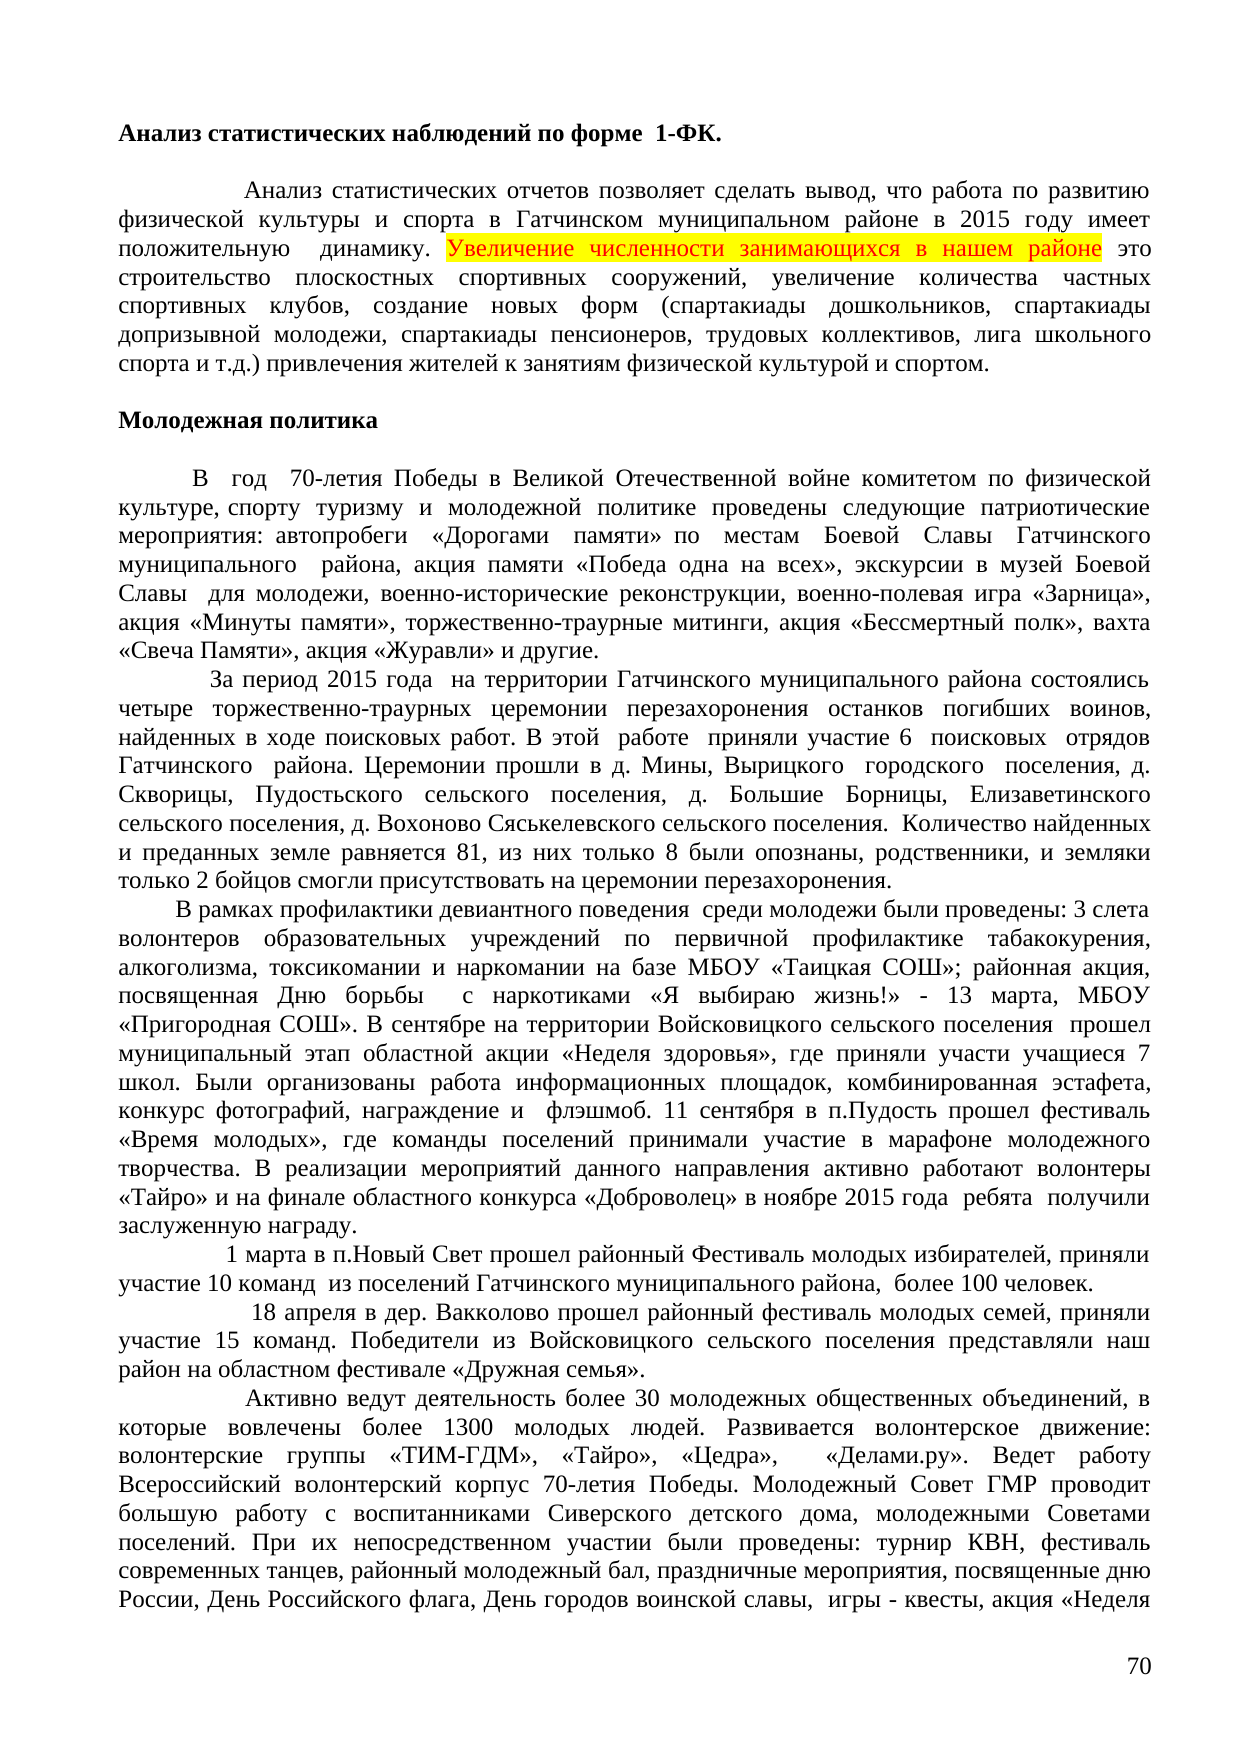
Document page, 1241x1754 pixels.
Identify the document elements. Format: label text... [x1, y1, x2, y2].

text В год 70-летия Победы в Великой Отечественной войне комитетом по физической культуре, спорту туризму и молодежной политике проведены следующие патриотические мероприятия: автопробеги «Дорогами памяти» по местам Боевой Славы Гатчинского муниципального района, акция памяти «Победа одна на всех», экскурсии в музей Боевой Славы для молодежи, военно-исторические реконструкции, военно-полевая игра «Зарница», акция «Минуты памяти», торжественно-траурные митинги, акция «Бессмертный полк», вахта «Свеча Памяти», акция «Журавли» и другие. [118, 463, 1152, 664]
text Анализ статистических наблюдений по форме 1-ФК. [118, 118, 1152, 147]
text В рамках профилактики девиантного поведения среди молодежи были проведены: 3 слета волонтеров образовательных учреждений по первичной профилактике табакокурения, алкоголизма, токсикомании и наркомании на базе МБОУ «Таицкая СОШ»; районная акция, посвященная Дню борьбы с наркотиками «Я выбираю жизнь!» - 13 марта, МБОУ «Пригородная СОШ». В сентябре на территории Войсковицкого сельского поселения прошел муниципальный этап областной акции «Неделя здоровья», где приняли участи учащиеся 7 школ. Были организованы работа информационных площадок, комбинированная эстафета, конкурс фотографий, награждение и флэшмоб. 11 сентября в п.Пудость прошел фестиваль «Время молодых», где команды поселений принимали участие в марафоне молодежного творчества. В реализации мероприятий данного направления активно работают волонтеры «Тайро» и на финале областного конкурса «Доброволец» в ноябре 2015 года ребята получили заслуженную награду. [118, 894, 1152, 1239]
text Молодежная политика [118, 406, 1152, 434]
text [118, 1383, 1152, 1613]
text За период 2015 года на территории Гатчинского муниципального района состоялись четыре торжественно-траурных церемонии перезахоронения останков погибших воинов, найденных в ходе поисковых работ. В этой работе приняли участие 6 поисковых отрядов Гатчинского района. Церемонии прошли в д. Мины, Вырицкого городского поселения, д. Скворицы, Пудостьского сельского поселения, д. Большие Борницы, Елизаветинского сельского поселения, д. Вохоново Сяськелевского сельского поселения. Количество найденных и преданных земле равняется 81, из них только 8 были опознаны, родственники, и земляки только 2 бойцов смогли присутствовать на церемонии перезахоронения. [118, 664, 1152, 894]
text 1 марта в п.Новый Свет прошел районный Фестиваль молодых избирателей, приняли участие 10 команд из поселений Гатчинского муниципального района, более 100 человек. [118, 1239, 1152, 1297]
text 18 апреля в дер. Вакколово прошел районный фестиваль молодых семей, приняли участие 15 команд. Победители из Войсковицкого сельского поселения представляли наш район на областном фестивале «Дружная семья». [118, 1297, 1152, 1383]
text Анализ статистических отчетов позволяет сделать вывод, что работа по развитию физической культуры и спорта в Гатчинском муниципальном районе в 2015 году имеет положительную динамику. Увеличение численности занимающихся в нашем районе это строительство плоскостных спортивных сооружений, увеличение количества частных спортивных клубов, создание новых форм (спартакиады дошкольников, спартакиады допризывной молодежи, спартакиады пенсионеров, трудовых коллективов, лига школьного спорта и т.д.) привлечения жителей к занятиям физической культурой и спортом. [118, 176, 1152, 377]
